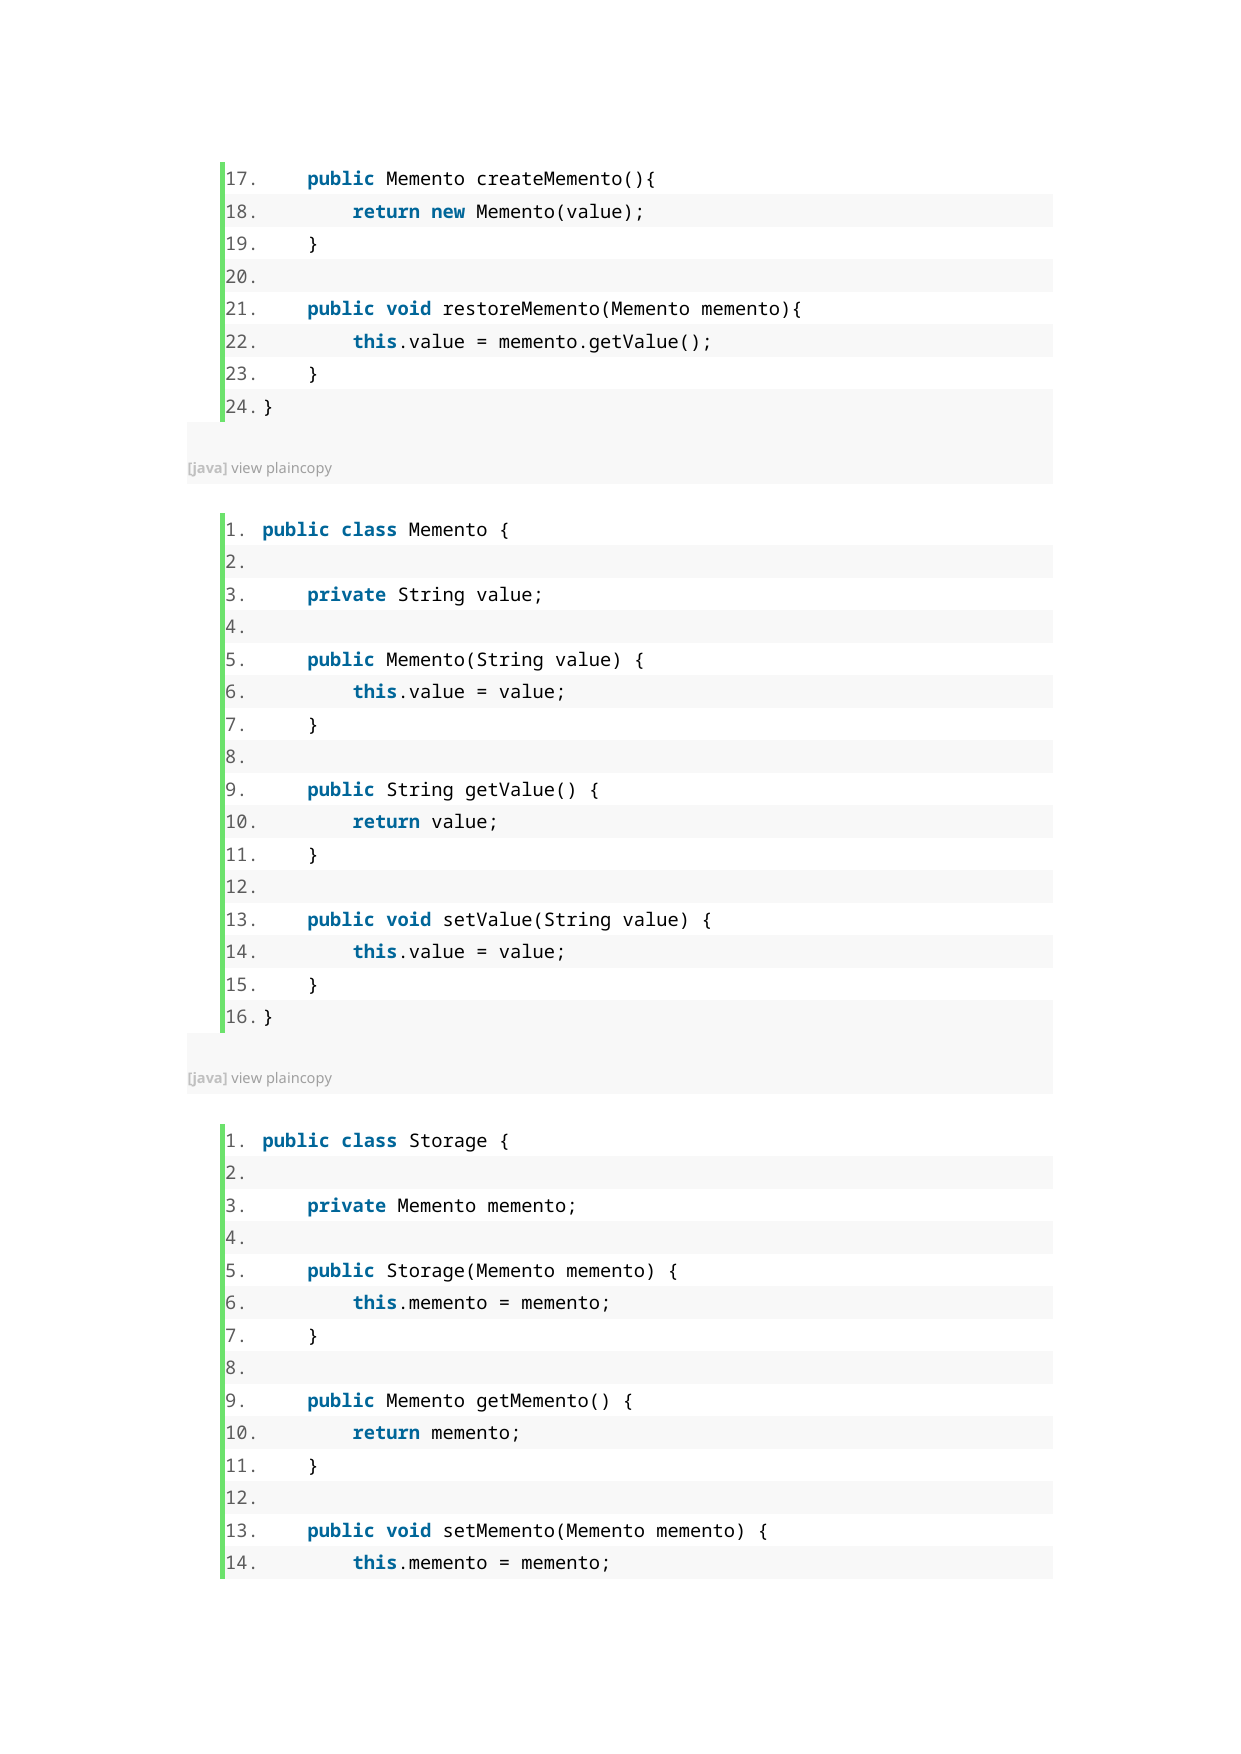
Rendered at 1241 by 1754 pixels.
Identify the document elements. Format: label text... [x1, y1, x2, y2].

list } [225, 968, 1053, 1000]
list } [225, 357, 1053, 389]
list public Memento createMemento(){ [225, 162, 1053, 194]
list public void setMemento(Memento memento) { [225, 1514, 1053, 1546]
list } [225, 838, 1053, 870]
text [java] view plaincopy [187, 451, 1053, 484]
list public void restoreMemento(Memento memento){ [225, 292, 1053, 324]
list private Memento memento; [225, 1189, 1053, 1221]
list return new Memento(value); [225, 194, 1053, 227]
list return value; [225, 805, 1053, 838]
list this.value = value; [225, 935, 1053, 968]
list return memento; [225, 1416, 1053, 1449]
list this.value = memento.getValue(); [225, 324, 1053, 357]
list private String value; [225, 578, 1053, 610]
list public String getValue() { [225, 773, 1053, 805]
list } [225, 708, 1053, 740]
list public Memento getMemento() { [225, 1384, 1053, 1416]
list public void setValue(String value) { [225, 903, 1053, 935]
list } [225, 389, 1053, 422]
text [java] view plaincopy [187, 1062, 1053, 1094]
list public class Memento { [225, 513, 1053, 545]
list } [225, 1449, 1053, 1481]
list this.memento = memento; [225, 1286, 1053, 1319]
list } [225, 1319, 1053, 1351]
list this.memento = memento; [225, 1546, 1053, 1579]
list public Storage(Memento memento) { [225, 1254, 1053, 1286]
list } [225, 1000, 1053, 1033]
list public class Storage { [225, 1124, 1053, 1156]
list public Memento(String value) { [225, 643, 1053, 675]
list } [225, 227, 1053, 259]
list this.value = value; [225, 675, 1053, 708]
